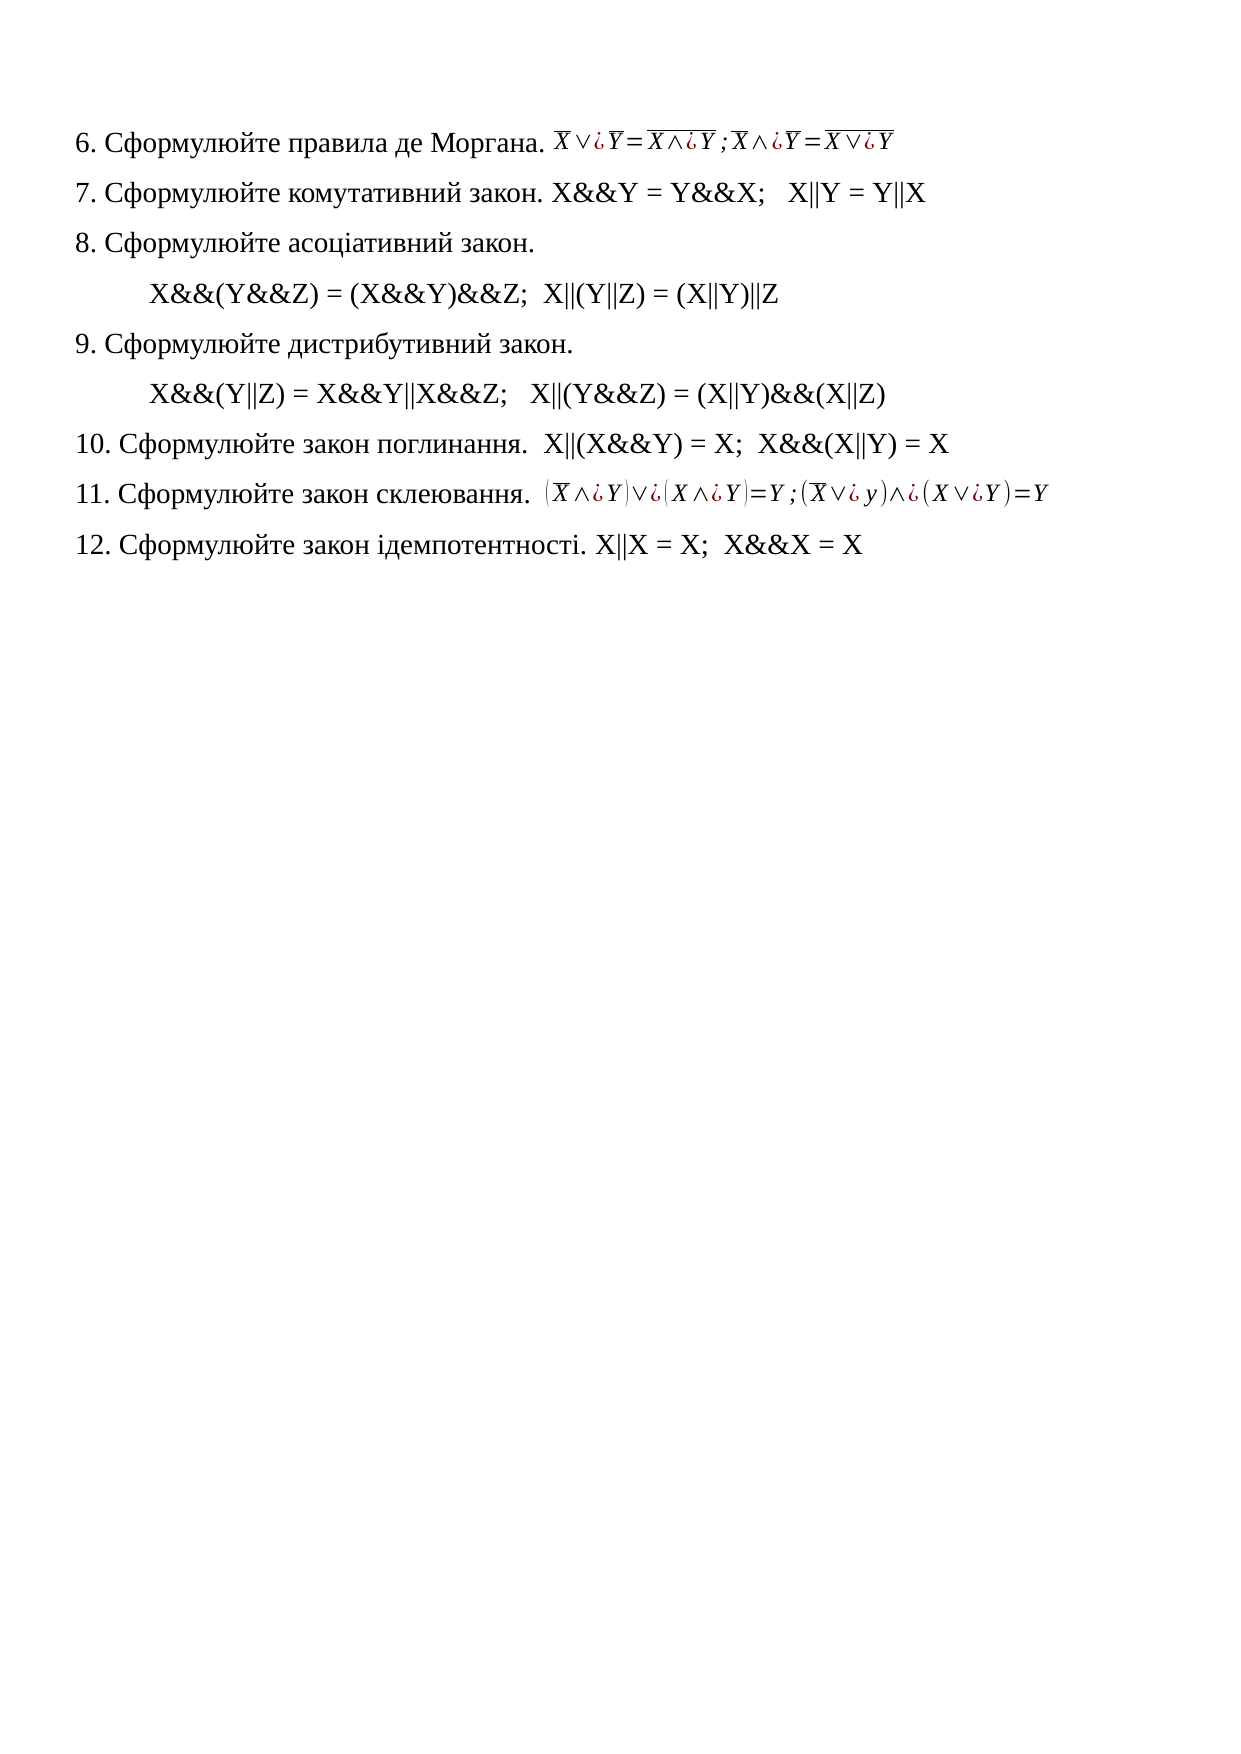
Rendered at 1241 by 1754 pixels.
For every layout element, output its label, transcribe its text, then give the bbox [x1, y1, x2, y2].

text 7. Сформулюйте комутативний закон. X&&Y = Y&&X; X||Y = Y||X [75, 175, 1165, 209]
text 9. Сформулюйте дистрибутивний закон. [75, 326, 1165, 359]
text 12. Сформулюйте закон ідемпотентності. X||X = X; X&&X = X [75, 527, 1165, 560]
text X&&(Y&&Z) = (X&&Y)&&Z; X||(Y||Z) = (X||Y)||Z [75, 276, 1165, 309]
text 10. Сформулюйте закон поглинання. X||(X&&Y) = X; X&&(X||Y) = X [75, 426, 1165, 460]
text 6. Сформулюйте правила де Моргана. [75, 125, 1165, 159]
text 8. Сформулюйте асоціативний закон. [75, 226, 1165, 259]
text X&&(Y||Z) = X&&Y||X&&Z; X||(Y&&Z) = (X||Y)&&(X||Z) [75, 376, 1165, 410]
text 11. Сформулюйте закон склеювання. [75, 477, 1165, 510]
